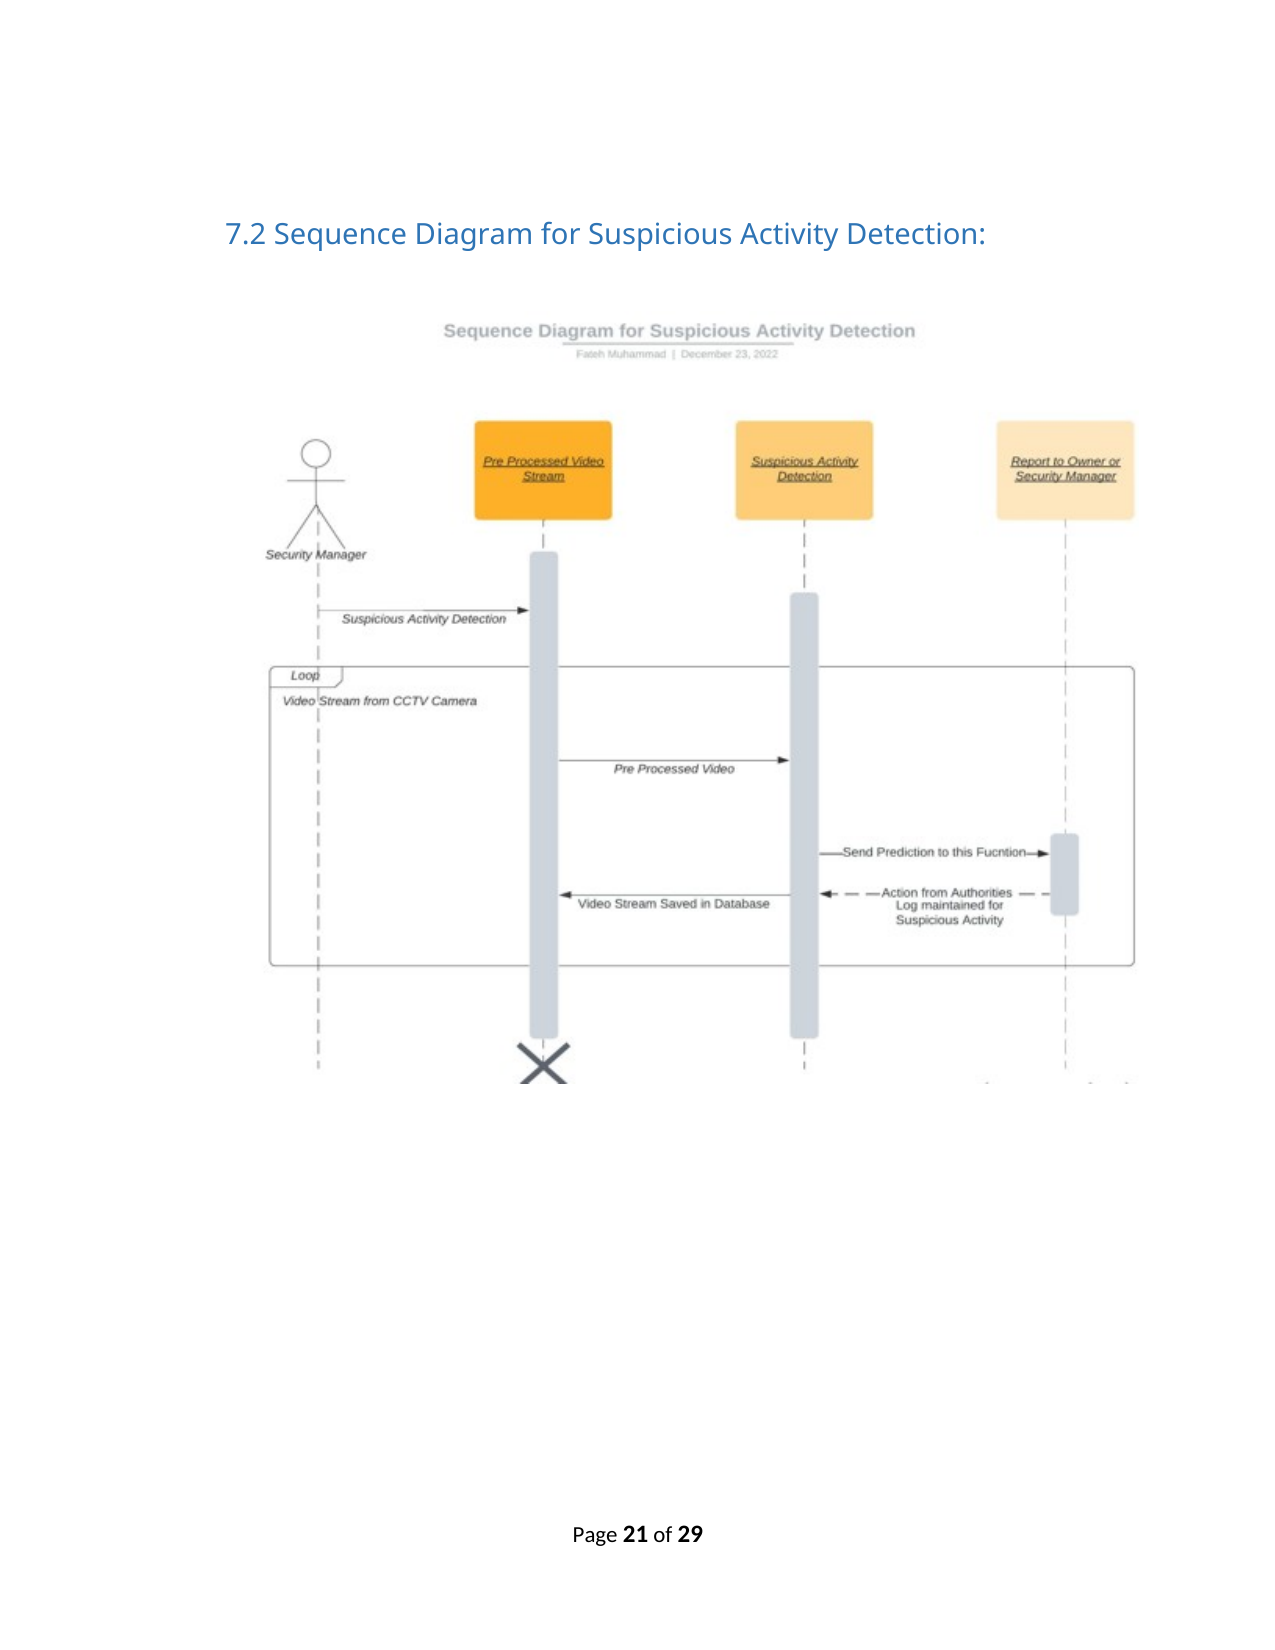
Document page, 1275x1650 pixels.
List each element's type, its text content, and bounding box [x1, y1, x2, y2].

picture [225, 311, 1139, 1084]
subtitle 7.2 Sequence Diagram for Suspicious Activity Detection: [150, 213, 1125, 253]
